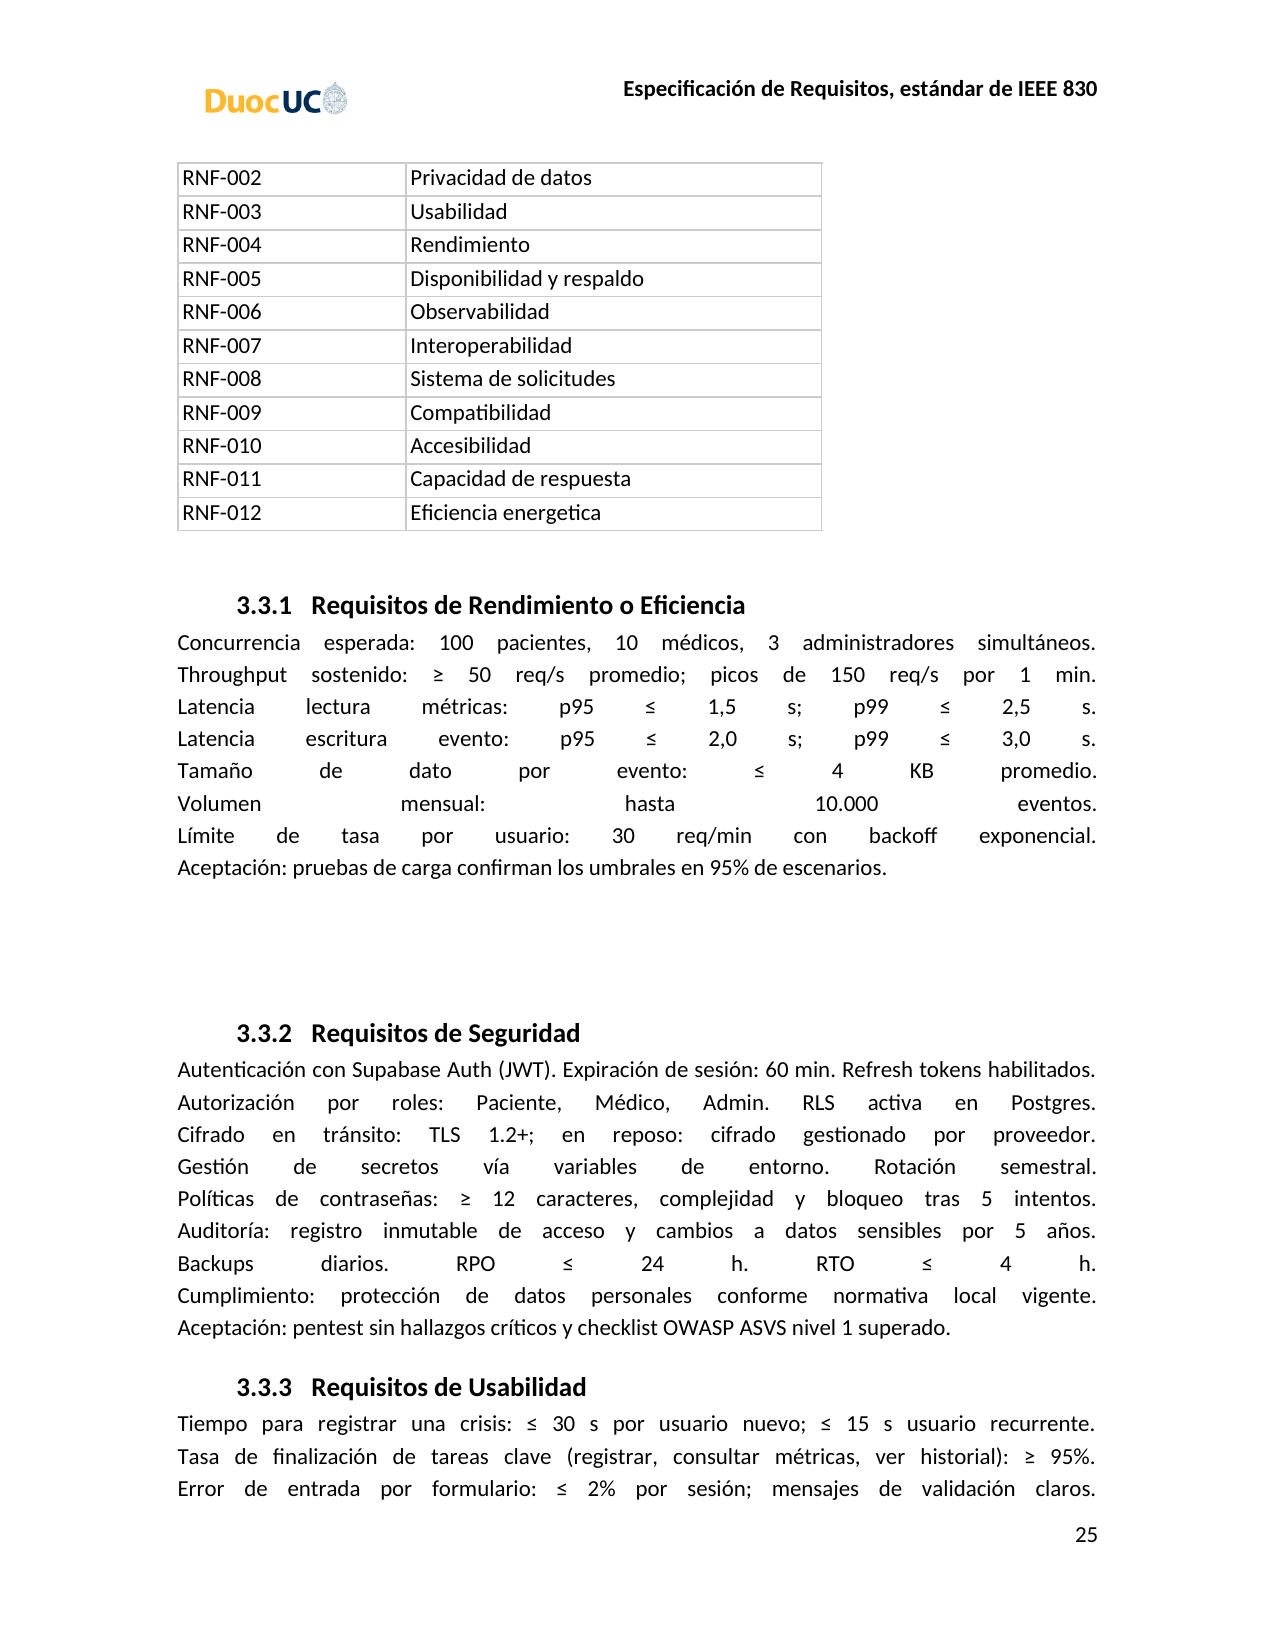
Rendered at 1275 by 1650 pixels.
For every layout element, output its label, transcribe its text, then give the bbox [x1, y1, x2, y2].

table_cell RNF-009 [179, 398, 405, 429]
table_cell RNF-002 [179, 164, 405, 195]
table_cell RNF-003 [179, 197, 405, 229]
table_cell Privacidad de datos [407, 164, 821, 195]
table_cell RNF-008 [179, 364, 405, 396]
table_cell Usabilidad [407, 197, 821, 229]
table_cell RNF-004 [179, 231, 405, 262]
table_cell Sistema de solicitudes [407, 364, 821, 396]
text Concurrencia esperada: 100 pacientes, 10 médicos, 3 administradores simultáneos. Throughput sostenido: ≥ 50 req/s promedio; picos de 150 req/s por 1 min. Latencia lectura métricas: p95 ≤ 1,5 s; p99 ≤ 2,5 s. Latencia escritura evento: p95 ≤ 2,0 s; p99 ≤ 3,0 s. Tamaño de dato por evento: ≤ 4 KB promedio. Volumen mensual: hasta 10.000 eventos. Límite de tasa por usuario: 30 req/min con backoff exponencial. Aceptación: pruebas de carga confirman los umbrales en 95% de escenarios. [177, 628, 1098, 881]
table_cell RNF-012 [179, 498, 405, 530]
table_cell Accesibilidad [407, 431, 821, 463]
table_cell RNF-005 [179, 264, 405, 296]
subtitle 3.3.1 Requisitos de Rendimiento o Eficiencia [236, 588, 1098, 622]
table_cell RNF-011 [179, 465, 405, 496]
table_cell Eficiencia energetica [407, 498, 821, 530]
table_cell Observabilidad [407, 297, 821, 329]
table_cell Interoperabilidad [407, 331, 821, 363]
table_cell Disponibilidad y respaldo [407, 264, 821, 296]
table_cell RNF-007 [179, 331, 405, 363]
subtitle 3.3.2 Requisitos de Seguridad [236, 1016, 1098, 1049]
table_cell RNF-010 [179, 431, 405, 463]
table_cell Capacidad de respuesta [407, 465, 821, 496]
picture [198, 78, 352, 117]
text Autenticación con Supabase Auth (JWT). Expiración de sesión: 60 min. Refresh tokens habilitados. Autorización por roles: Paciente, Médico, Admin. RLS activa en Postgres. Cifrado en tránsito: TLS 1.2+; en reposo: cifrado gestionado por proveedor. Gestión de secretos vía variables de entorno. Rotación semestral. Políticas de contraseñas: ≥ 12 caracteres, complejidad y bloqueo tras 5 intentos. Auditoría: registro inmutable de acceso y cambios a datos sensibles por 5 años. Backups diarios. RPO ≤ 24 h. RTO ≤ 4 h. Cumplimiento: protección de datos personales conforme normativa local vigente. Aceptación: pentest sin hallazgos críticos y checklist OWASP ASVS nivel 1 superado. [177, 1056, 1098, 1341]
table_cell Rendimiento [407, 231, 821, 262]
subtitle 3.3.3 Requisitos de Usabilidad [236, 1370, 1098, 1403]
table_cell Compatibilidad [407, 398, 821, 429]
table_cell RNF-006 [179, 297, 405, 329]
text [177, 1409, 1098, 1502]
